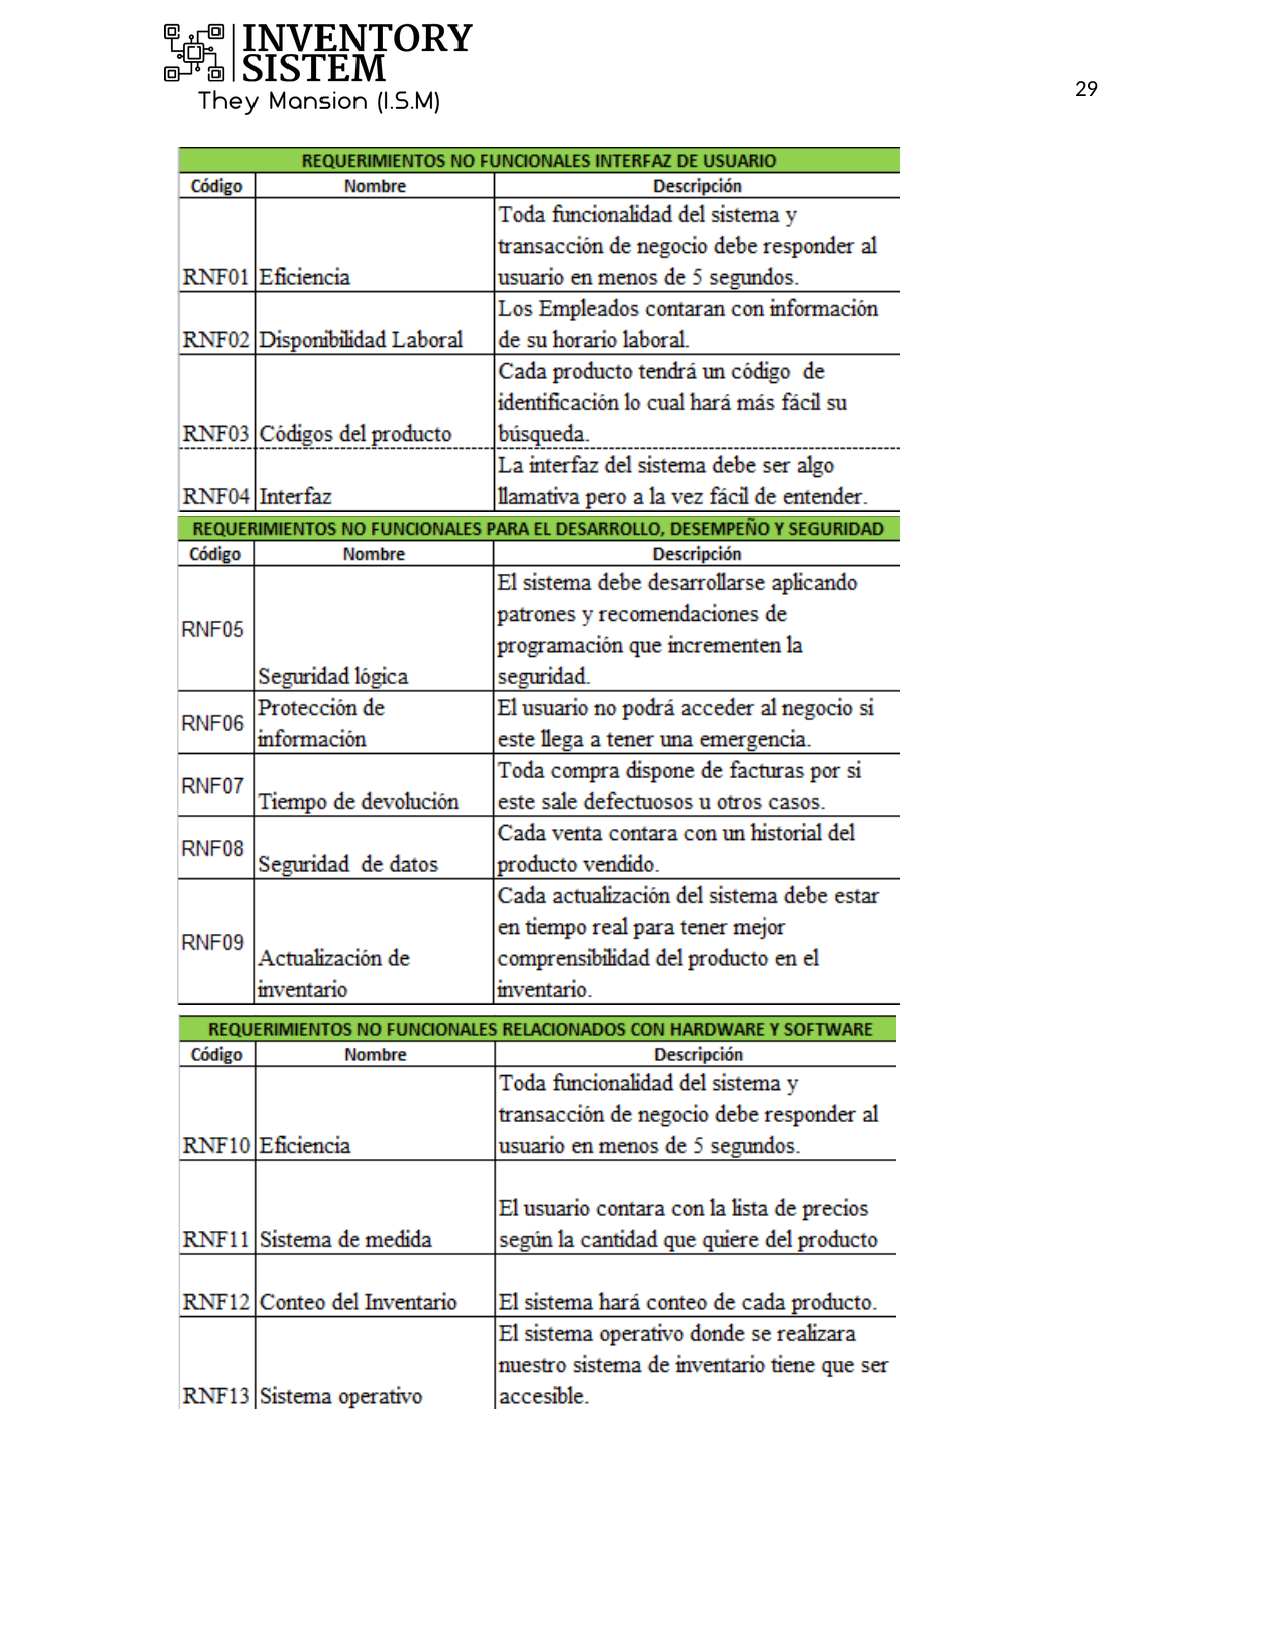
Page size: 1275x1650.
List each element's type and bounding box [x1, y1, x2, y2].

picture [177, 1014, 896, 1407]
picture [177, 147, 900, 512]
picture [153, 14, 488, 124]
picture [177, 516, 900, 1005]
